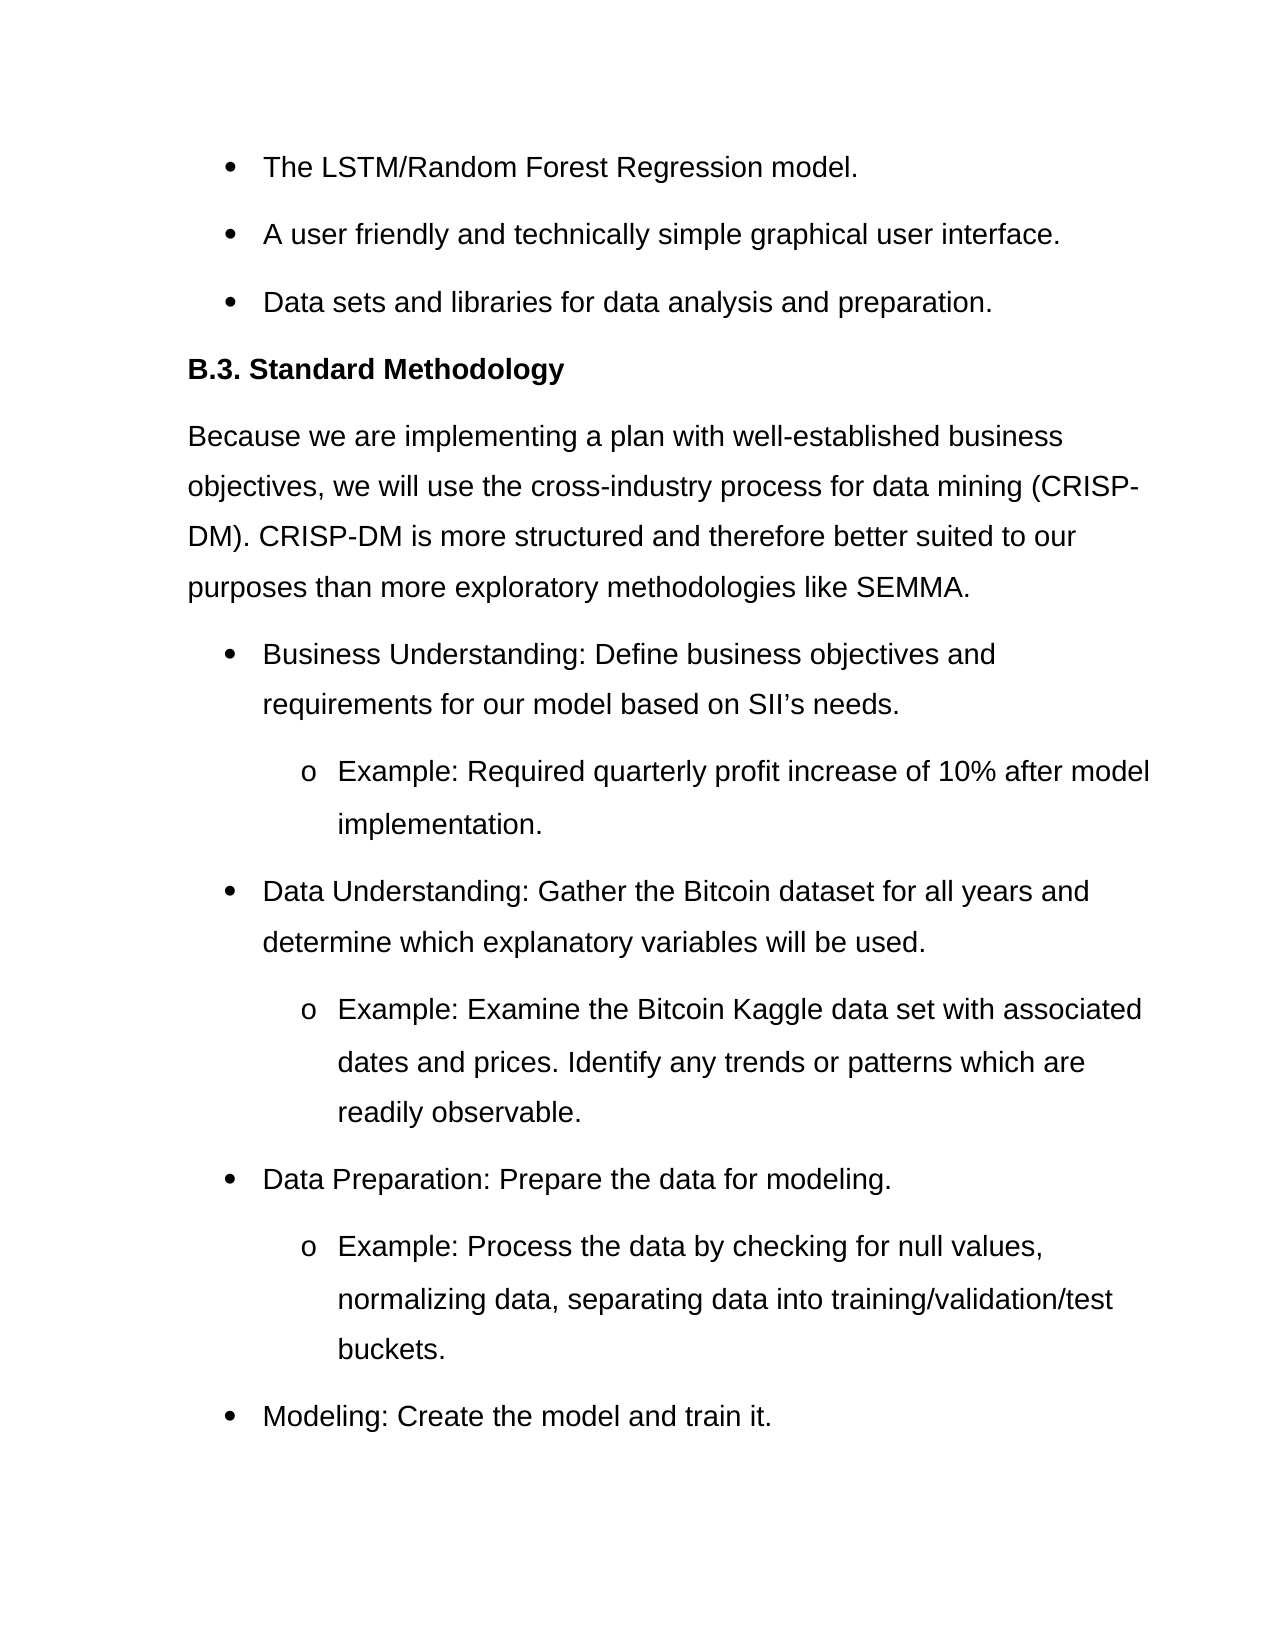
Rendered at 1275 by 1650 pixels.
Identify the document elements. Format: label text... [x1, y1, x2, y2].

list Data Preparation: Prepare the data for modeling. [225, 1162, 1162, 1196]
list A user friendly and technically simple graphical user interface. [225, 217, 1162, 251]
list Business Understanding: Define business objectives and requirements for our model based on SII’s needs. [225, 637, 1162, 721]
list Example: Examine the Bitcoin Kaggle data set with associated dates and prices. Identify any trends or patterns which are readily observable. [300, 992, 1162, 1128]
text B.3. Standard Methodology [187, 352, 1162, 385]
text Because we are implementing a plan with well-established business objectives, we will use the cross-industry process for data mining (CRISP-DM). CRISP-DM is more structured and therefore better suited to our purposes than more exploratory methodologies like SEMMA. [187, 419, 1162, 603]
list Example: Process the data by checking for null values, normalizing data, separating data into training/validation/test buckets. [300, 1229, 1162, 1366]
list Data sets and libraries for data analysis and preparation. [225, 284, 1162, 318]
list Example: Required quarterly profit increase of 10% after model implementation. [300, 754, 1162, 841]
list The LSTM/Random Forest Regression model. [225, 150, 1162, 184]
list Data Understanding: Gather the Bitcoin dataset for all years and determine which explanatory variables will be used. [225, 874, 1162, 958]
list Modeling: Create the model and train it. [225, 1399, 1162, 1433]
